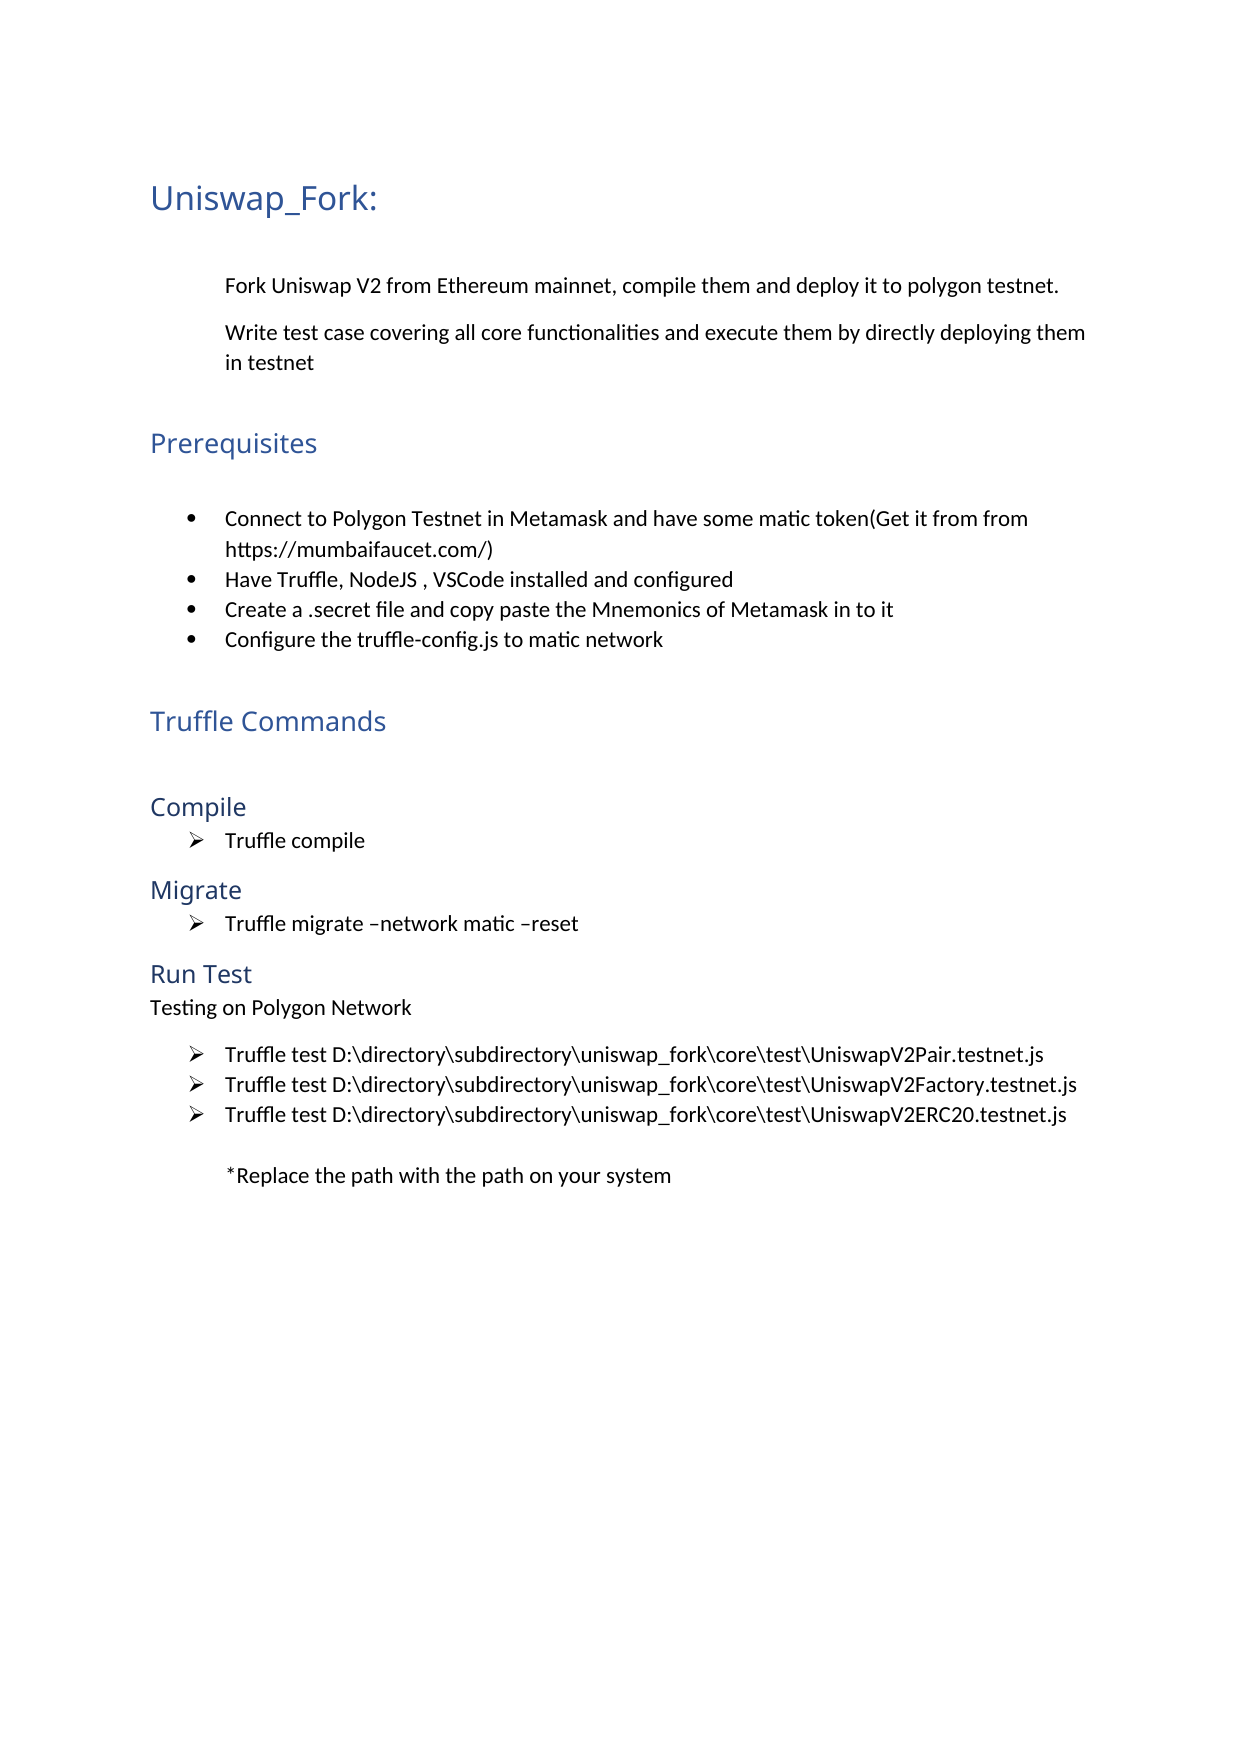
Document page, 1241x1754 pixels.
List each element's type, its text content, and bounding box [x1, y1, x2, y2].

subtitle Truffle Commands [150, 702, 1090, 739]
text Fork Uniswap V2 from Ethereum mainnet, compile them and deploy it to polygon testnet. [150, 271, 1090, 299]
subtitle Migrate [150, 873, 1090, 907]
text Write test case covering all core functionalities and execute them by directly deploying them in testnet [225, 318, 1090, 406]
list Truffle test D:\directory\subdirectory\uniswap_fork\core\test\UniswapV2Pair.testnet.js [187, 1040, 1090, 1068]
list Create a .secret file and copy paste the Mnemonics of Metamask in to it [187, 595, 1090, 623]
subtitle Run Test [150, 956, 1090, 991]
subtitle Prerequisites [150, 425, 1090, 502]
subtitle Compile [150, 789, 1090, 823]
list Truffle test D:\directory\subdirectory\uniswap_fork\core\test\UniswapV2Factory.testnet.js [187, 1070, 1090, 1098]
list Truffle migrate –network matic –reset [187, 909, 1090, 938]
subtitle Uniswap_Fork: [150, 175, 1090, 220]
text Testing on Polygon Network [150, 993, 1090, 1021]
list Connect to Polygon Testnet in Metamask and have some matic token(Get it from from https://mumbaifaucet.com/) [187, 504, 1090, 563]
list Truffle test D:\directory\subdirectory\uniswap_fork\core\test\UniswapV2ERC20.testnet.js [187, 1101, 1090, 1128]
list Truffle compile [187, 826, 1090, 854]
list Have Truffle, NodeJS , VSCode installed and configured [187, 565, 1090, 593]
list *Replace the path with the path on your system [225, 1161, 1090, 1189]
list Configure the truffle-config.js to matic network [187, 625, 1090, 653]
